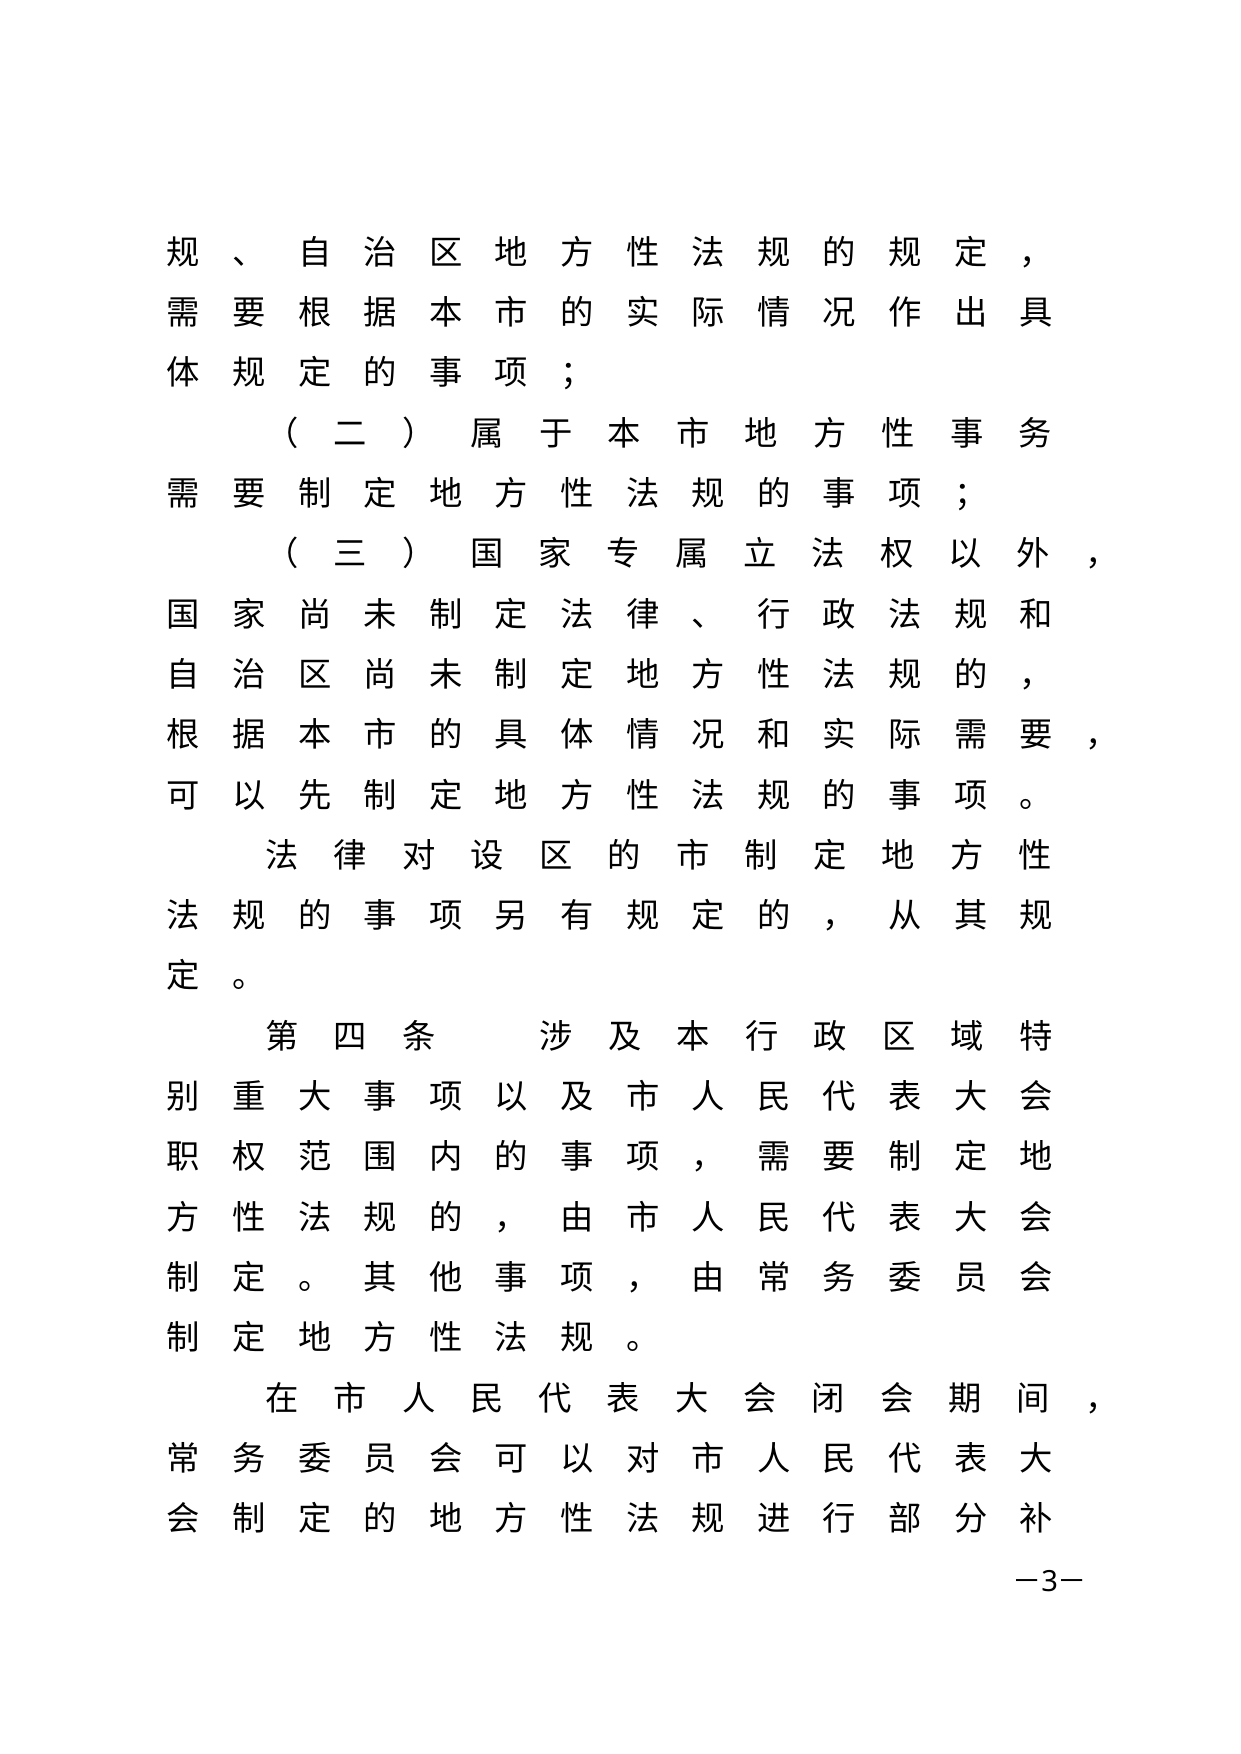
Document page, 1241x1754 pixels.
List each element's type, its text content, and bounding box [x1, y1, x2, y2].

text 在市人民代表大会闭会期间，常务委员会可以对市人民代表大会制定的地方性法规进行部分补充或者修改，但不得同该地方性法规的基本原则相抵触。 [167, 1365, 1085, 1546]
text （一）为执行法律、行政法规、自治区地方性法规的规定，需要根据本市的实际情况作出具体规定的事项； [167, 219, 1085, 400]
text （三）国家专属立法权以外，国家尚未制定法律、行政法规和自治区尚未制定地方性法规的，根据本市的具体情况和实际需要，可以先制定地方性法规的事项。 [167, 521, 1085, 823]
text （二）属于本市地方性事务需要制定地方性法规的事项； [167, 400, 1085, 521]
text 法律对设区的市制定地方性法规的事项另有规定的，从其规定。 [167, 823, 1085, 1003]
text 第四条 涉及本行政区域特别重大事项以及市人民代表大会职权范围内的事项，需要制定地方性法规的，由市人民代表大会制定。其他事项，由常务委员会制定地方性法规。 [167, 1003, 1085, 1365]
